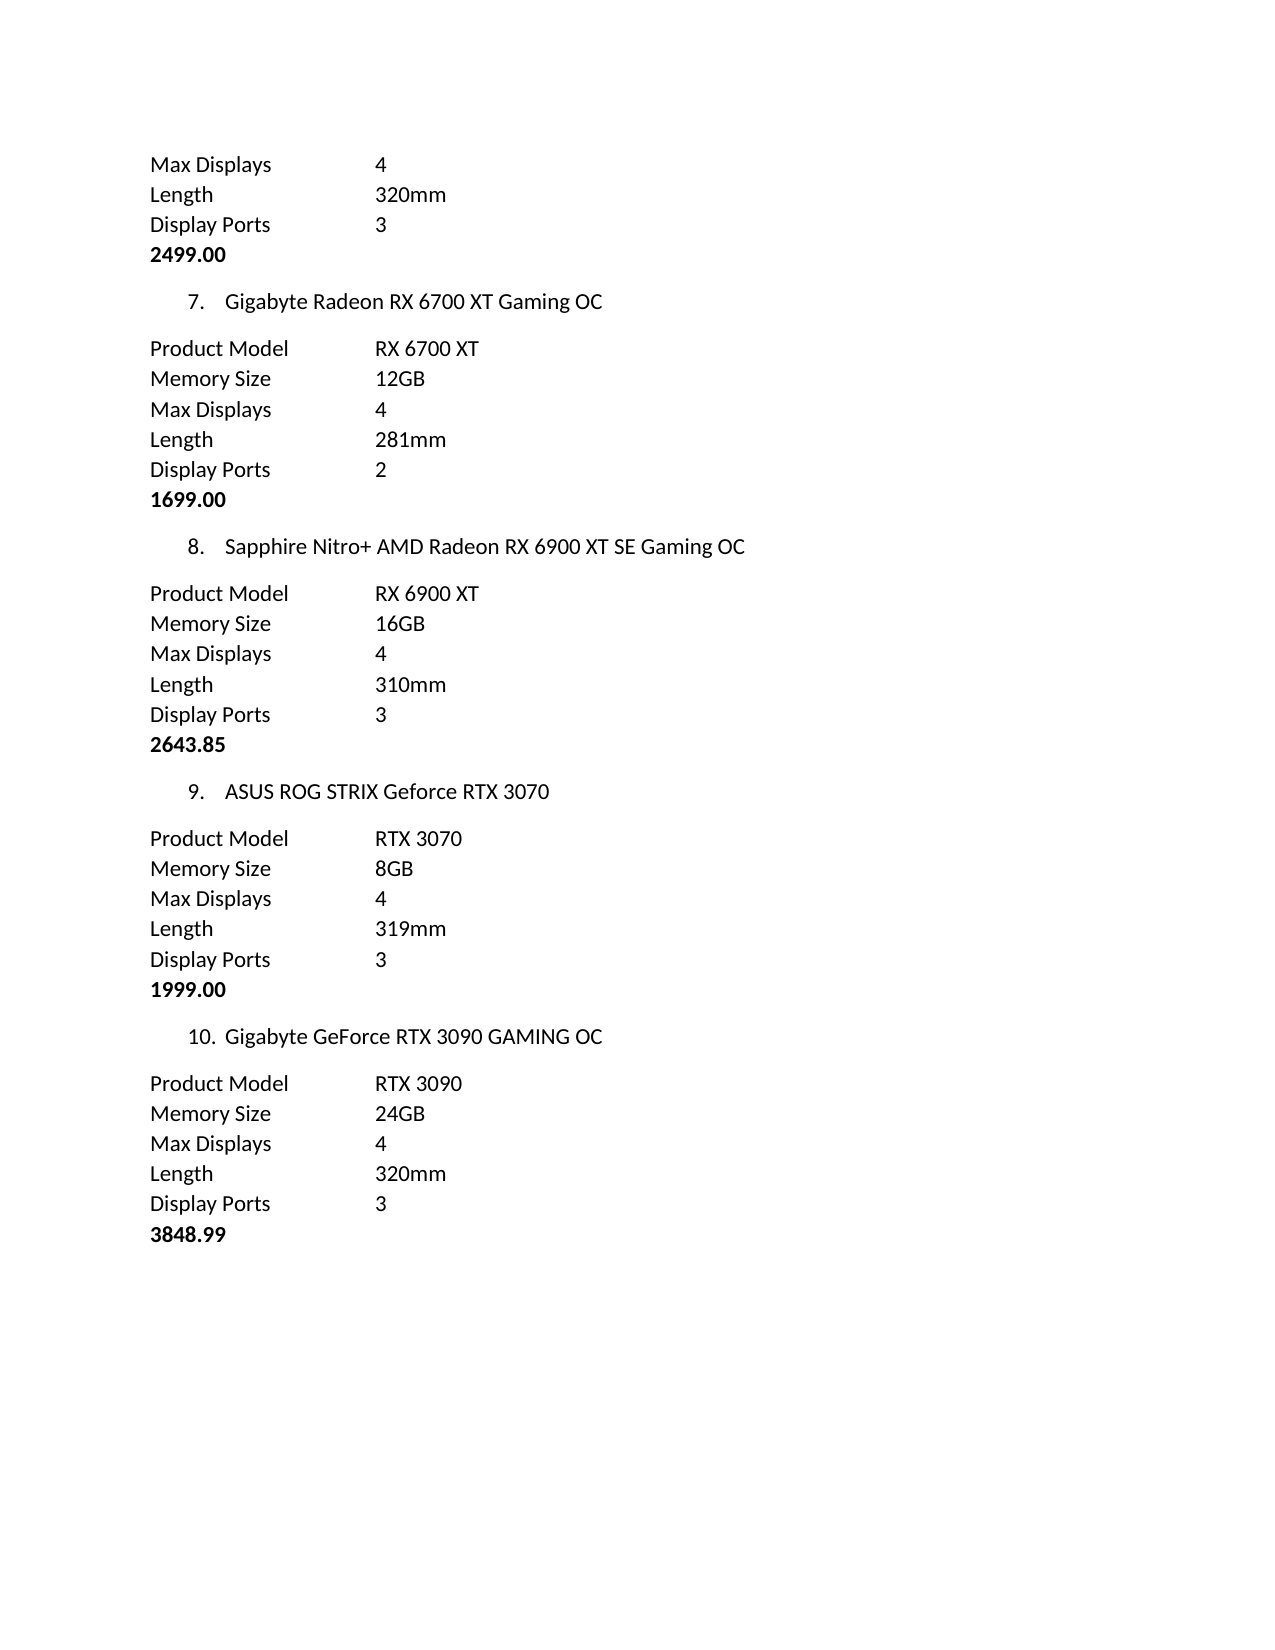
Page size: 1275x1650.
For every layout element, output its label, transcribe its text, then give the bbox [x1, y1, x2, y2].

text Length 319mm [150, 914, 1125, 943]
text 2643.85 [150, 730, 1125, 758]
text Display Ports 3 [150, 1189, 1125, 1218]
text Max Displays 4 [150, 639, 1125, 668]
text Display Ports 3 [150, 700, 1125, 728]
text Product Model RX 6700 XT [150, 334, 1125, 362]
text Length 320mm [150, 180, 1125, 208]
text Product Model RX 6900 XT [150, 579, 1125, 607]
text 1999.00 [150, 975, 1125, 1003]
text 1699.00 [150, 485, 1125, 513]
list Gigabyte Radeon RX 6700 XT Gaming OC [187, 287, 1125, 316]
text Product Model RTX 3070 [150, 824, 1125, 852]
text Memory Size 24GB [150, 1099, 1125, 1127]
text 2499.00 [150, 241, 1125, 269]
text Max Displays 4 [150, 150, 1125, 178]
text Display Ports 3 [150, 210, 1125, 238]
text 3848.99 [150, 1220, 1125, 1248]
text Memory Size 8GB [150, 854, 1125, 882]
list ASUS ROG STRIX Geforce RTX 3070 [187, 777, 1125, 805]
text Product Model RTX 3090 [150, 1069, 1125, 1097]
text Memory Size 12GB [150, 364, 1125, 393]
text Display Ports 2 [150, 455, 1125, 483]
text Max Displays 4 [150, 1129, 1125, 1157]
text Length 281mm [150, 425, 1125, 453]
text Max Displays 4 [150, 395, 1125, 423]
list Gigabyte GeForce RTX 3090 GAMING OC [187, 1022, 1125, 1050]
text Memory Size 16GB [150, 609, 1125, 637]
text Max Displays 4 [150, 884, 1125, 912]
text Length 310mm [150, 670, 1125, 698]
text Display Ports 3 [150, 945, 1125, 973]
list Sapphire Nitro+ AMD Radeon RX 6900 XT SE Gaming OC [187, 532, 1125, 560]
text Length 320mm [150, 1159, 1125, 1187]
